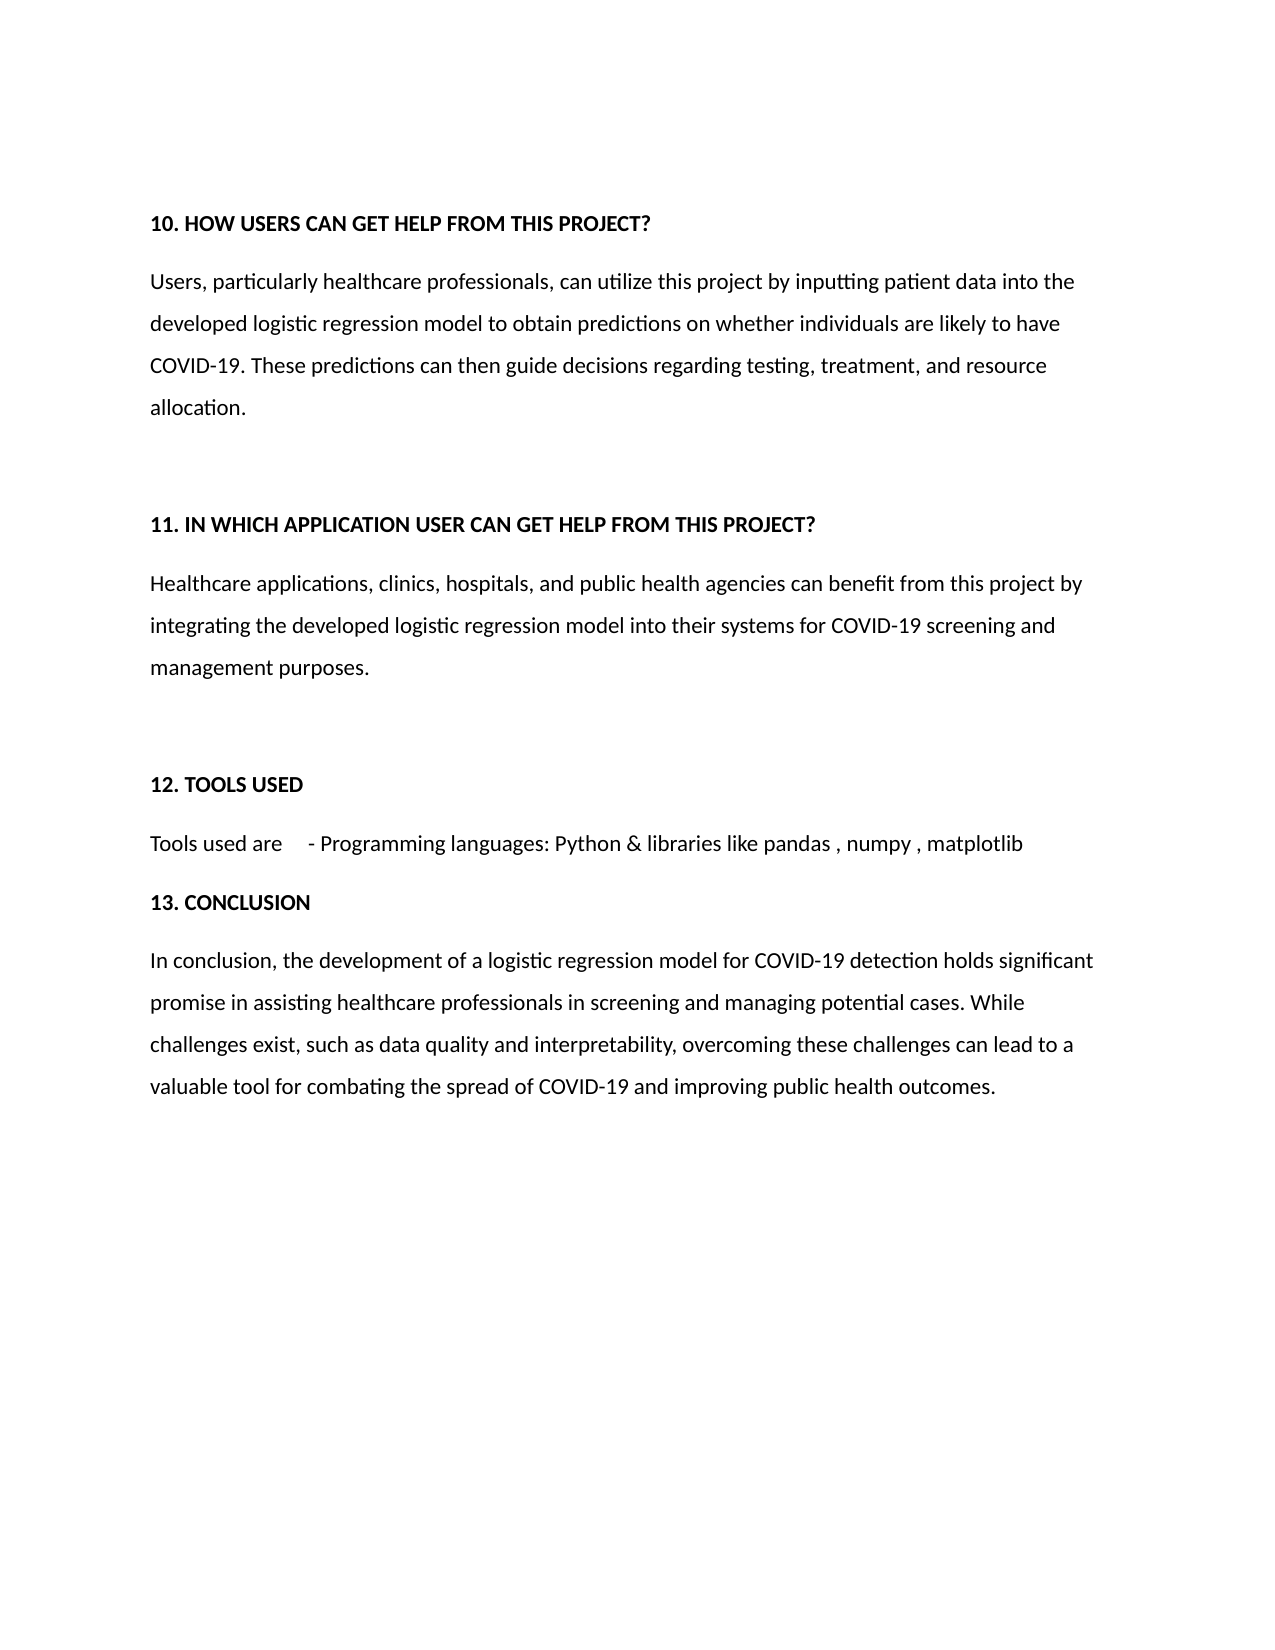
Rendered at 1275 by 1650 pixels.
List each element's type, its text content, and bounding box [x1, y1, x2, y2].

text 13. CONCLUSION [150, 888, 1125, 916]
text 11. IN WHICH APPLICATION USER CAN GET HELP FROM THIS PROJECT? [150, 511, 1125, 538]
text Healthcare applications, clinics, hospitals, and public health agencies can benefit from this project by integrating the developed logistic regression model into their systems for COVID-19 screening and management purposes. [150, 569, 1125, 681]
text 10. HOW USERS CAN GET HELP FROM THIS PROJECT? [150, 209, 1125, 237]
text In conclusion, the development of a logistic regression model for COVID-19 detection holds significant promise in assisting healthcare professionals in screening and managing potential cases. While challenges exist, such as data quality and interpretability, overcoming these challenges can lead to a valuable tool for combating the spread of COVID-19 and improving public health outcomes. [150, 946, 1125, 1100]
text Tools used are - Programming languages: Python & libraries like pandas , numpy , matplotlib [150, 829, 1125, 857]
text Users, particularly healthcare professionals, can utilize this project by inputting patient data into the developed logistic regression model to obtain predictions on whether individuals are likely to have COVID-19. These predictions can then guide decisions regarding testing, treatment, and resource allocation. [150, 267, 1125, 421]
text 12. TOOLS USED [150, 770, 1125, 798]
